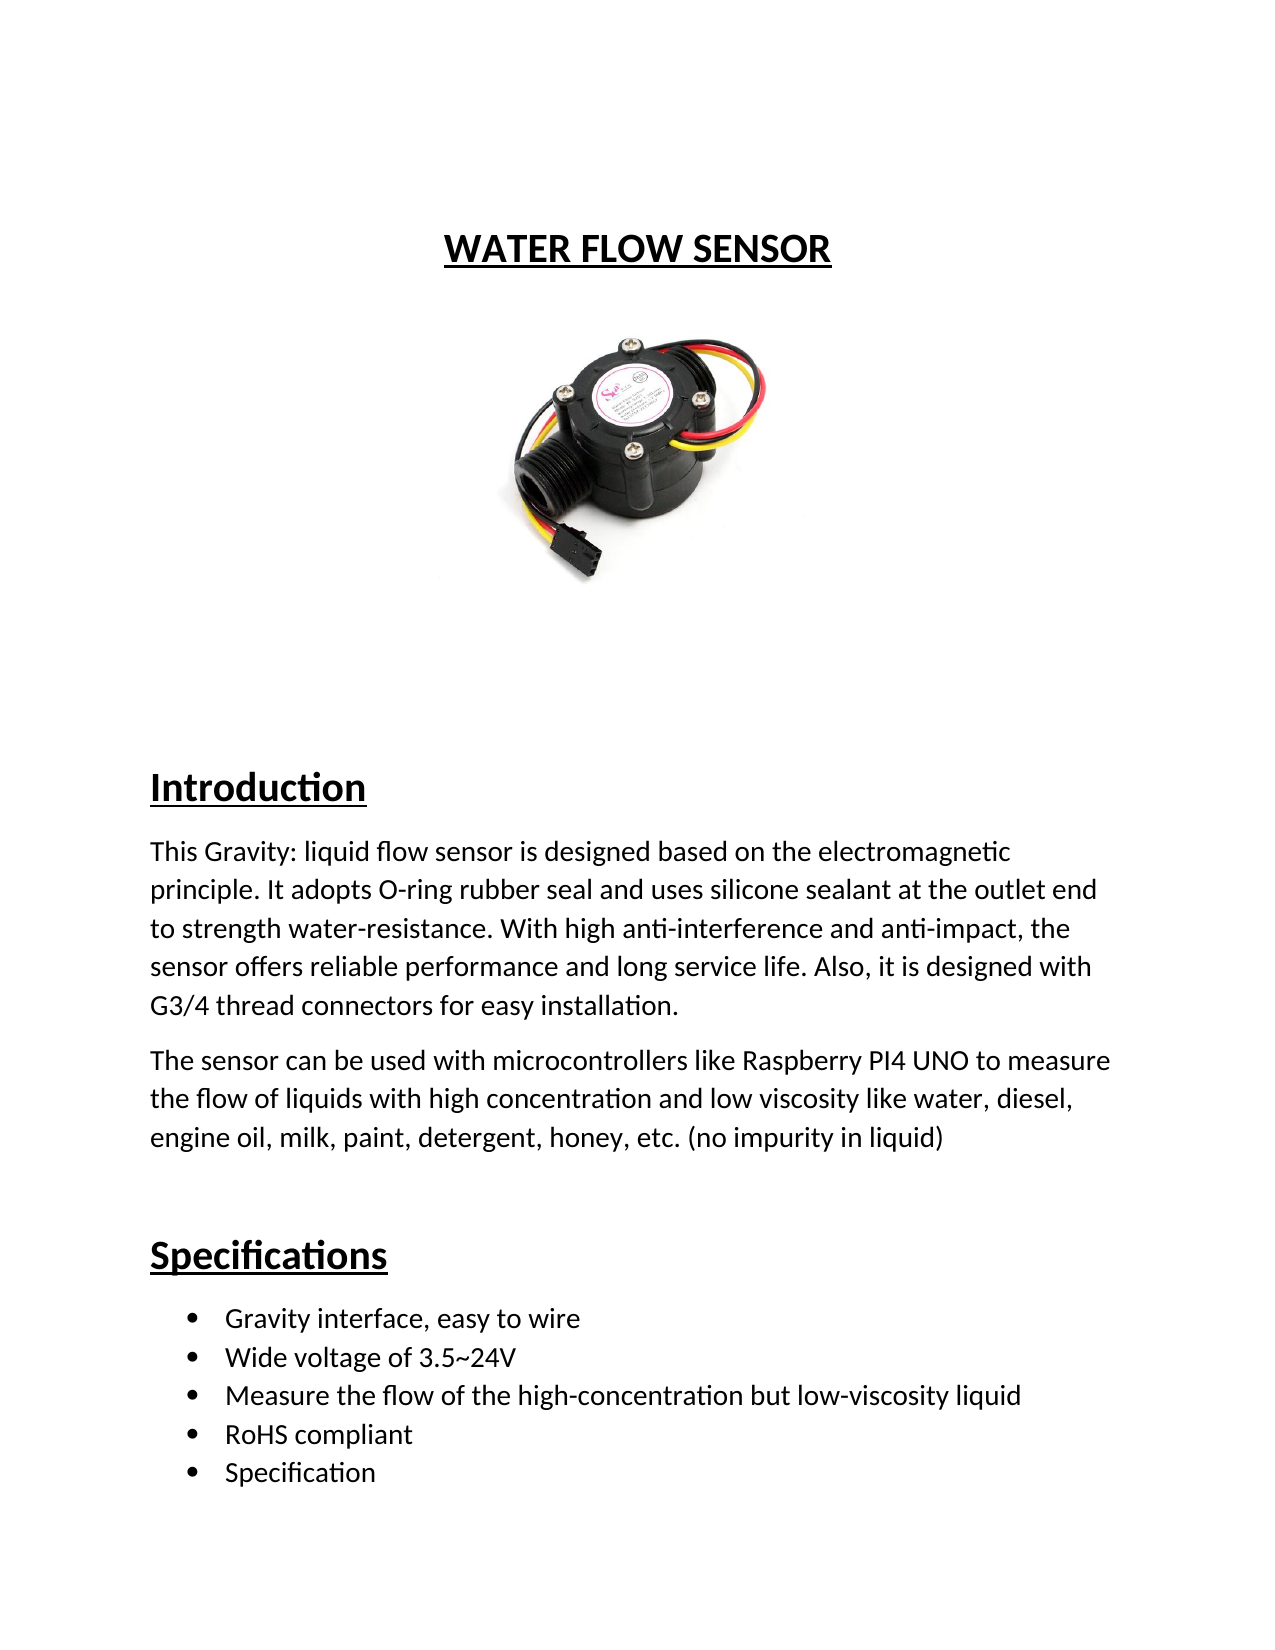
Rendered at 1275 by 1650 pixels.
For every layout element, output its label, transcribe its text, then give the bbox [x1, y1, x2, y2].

text WATER FLOW SENSOR [150, 222, 1125, 272]
text The sensor can be used with microcontrollers like Raspberry PI4 UNO to measure the flow of liquids with high concentration and low viscosity like water, diesel, engine oil, milk, paint, detergent, honey, etc. (no impurity in liquid) [150, 1042, 1125, 1154]
list Measure the flow of the high-concentration but low-viscosity liquid [187, 1377, 1125, 1413]
text This Gravity: liquid flow sensor is designed based on the electromagnetic principle. It adopts O-ring rubber seal and uses silicone sealant at the outlet end to strength water-resistance. With high anti-interference and anti-impact, the sensor offers reliable performance and long service life. Also, it is designed with G3/4 thread connectors for easy installation. [150, 833, 1125, 1022]
list Specification [187, 1454, 1125, 1490]
text Specifications [150, 1229, 1125, 1280]
list Wide voltage of 3.5~24V [187, 1339, 1125, 1374]
picture [433, 293, 842, 600]
list RoHS compliant [187, 1416, 1125, 1451]
text Introduction [150, 761, 1125, 812]
list Gravity interface, easy to wire [187, 1300, 1125, 1336]
